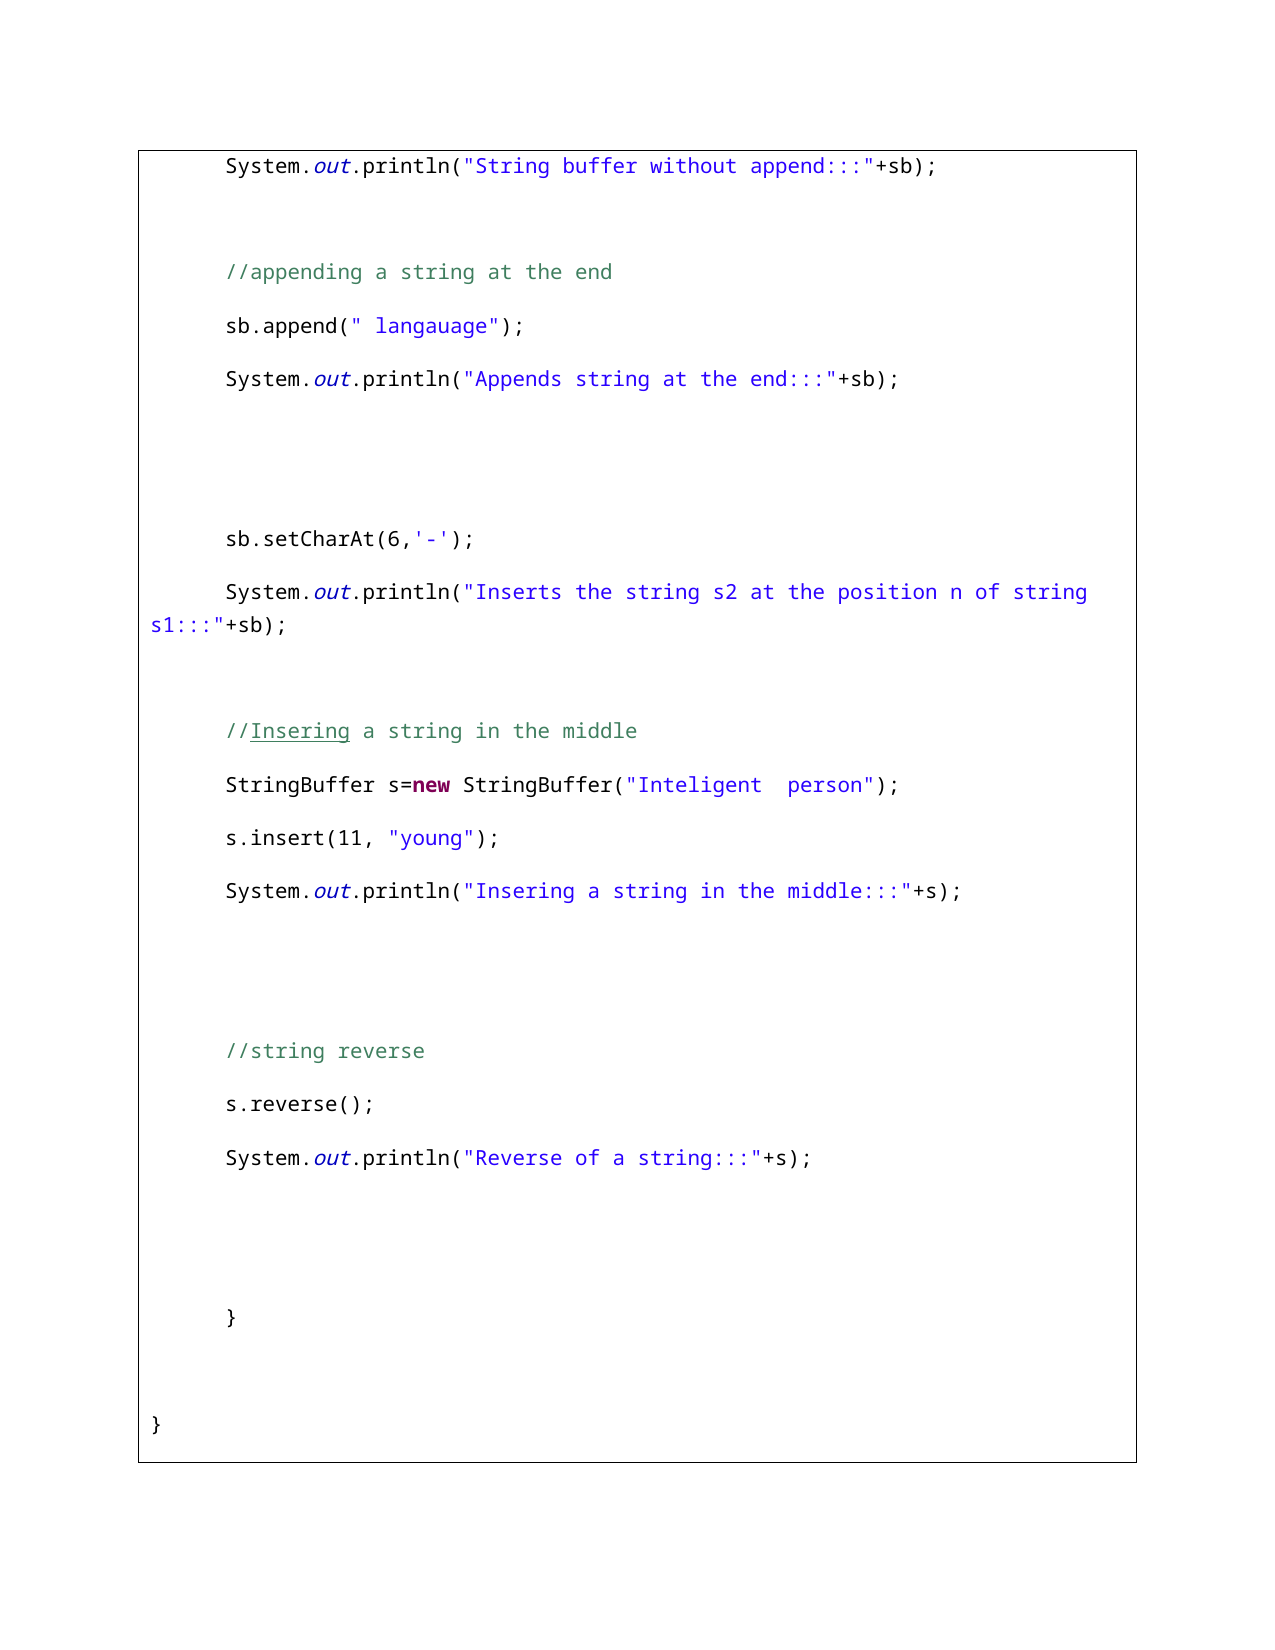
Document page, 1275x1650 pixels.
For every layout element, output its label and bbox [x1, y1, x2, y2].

table_cell [139, 151, 1136, 1462]
